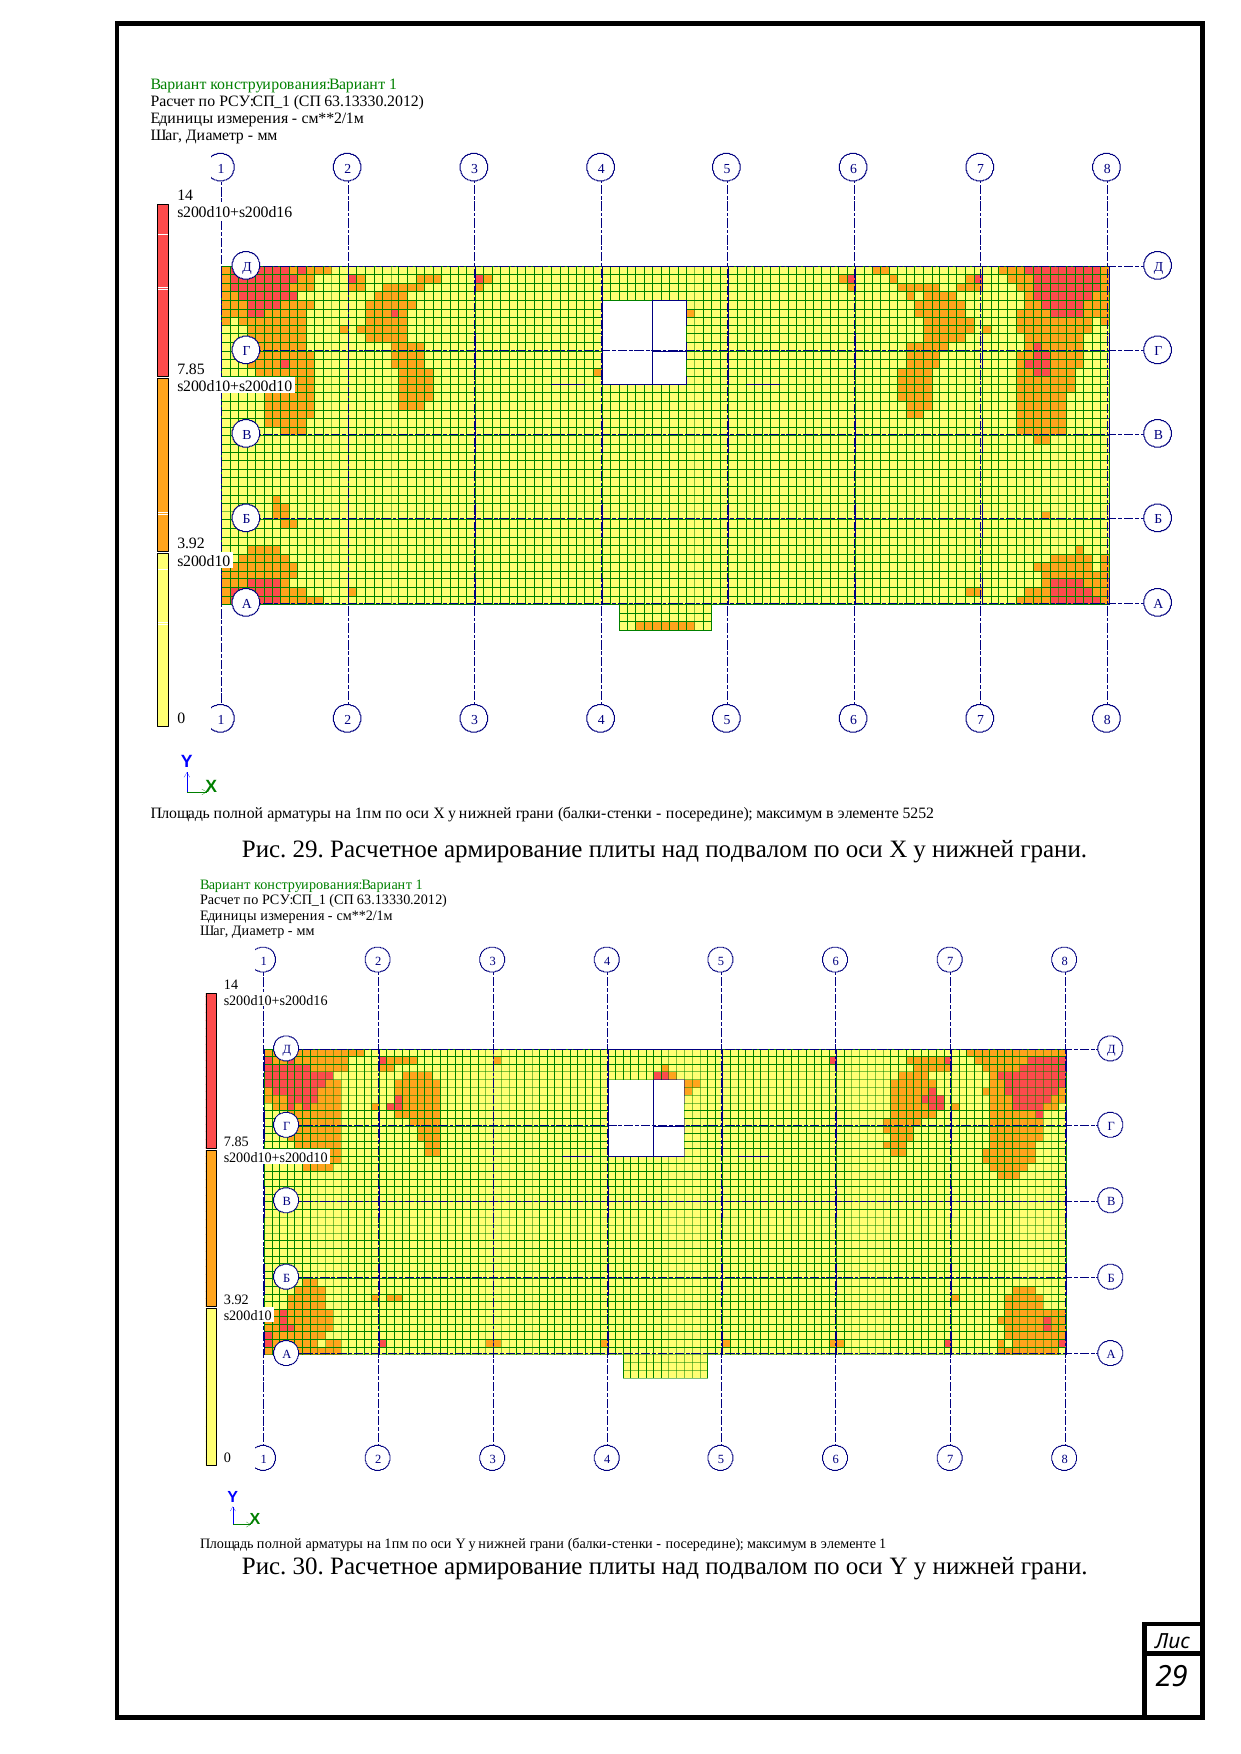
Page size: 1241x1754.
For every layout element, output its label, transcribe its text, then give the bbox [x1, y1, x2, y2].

text Рис. 30. Расчетное армирование плиты над подвалом по оси Y у нижней грани. [148, 1551, 1181, 1580]
text Рис. 29. Расчетное армирование плиты над подвалом по оси Х у нижней грани. [148, 834, 1181, 863]
